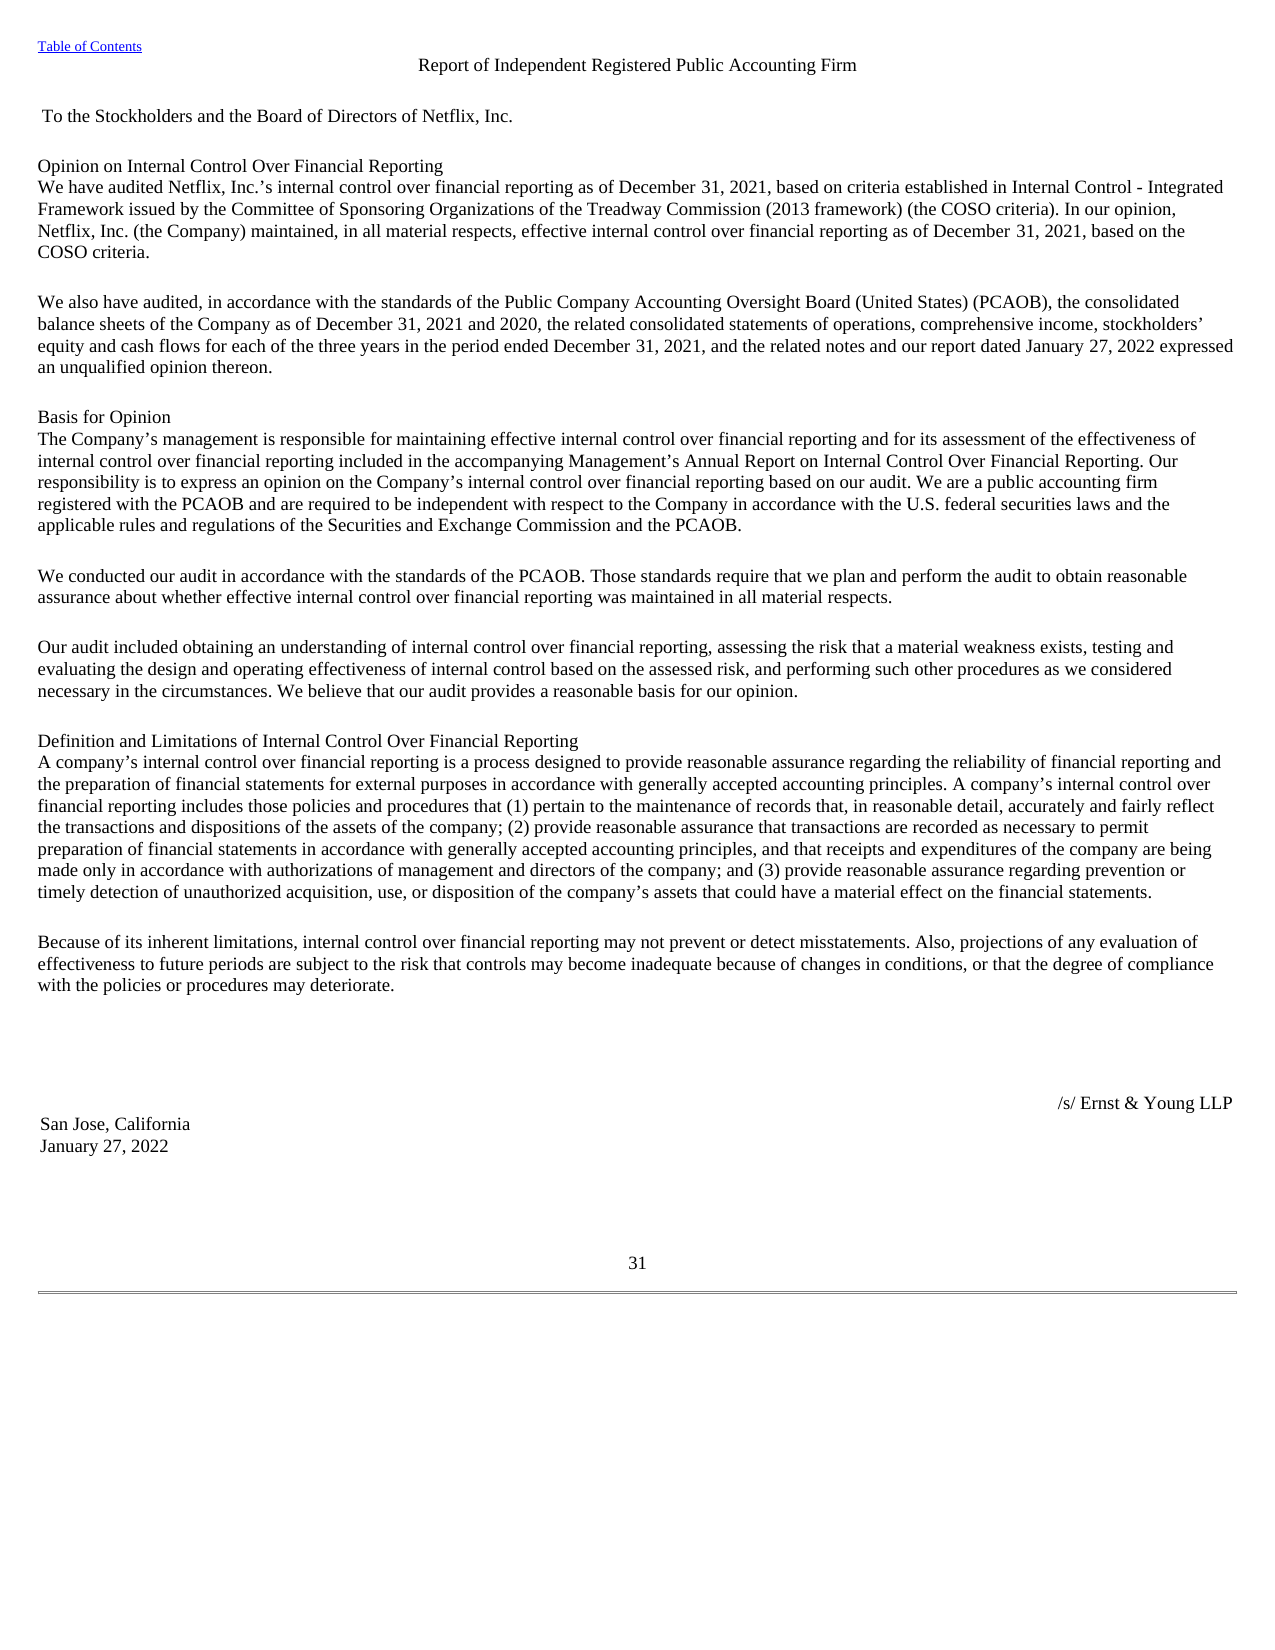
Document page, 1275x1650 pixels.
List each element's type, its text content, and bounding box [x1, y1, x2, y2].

text Opinion on Internal Control Over Financial Reporting [37, 155, 1237, 176]
text To the Stockholders and the Board of Directors of Netflix, Inc. [42, 104, 1237, 126]
text Definition and Limitations of Internal Control Over Financial Reporting [37, 730, 1237, 751]
text 31 [37, 1252, 1237, 1273]
text Basis for Opinion [37, 406, 1237, 428]
text A company’s internal control over financial reporting is a process designed to provide reasonable assurance regarding the reliability of financial reporting and the preparation of financial statements for external purposes in accordance with generally accepted accounting principles. A company’s internal control over financial reporting includes those policies and procedures that (1) pertain to the maintenance of records that, in reasonable detail, accurately and fairly reflect the transactions and dispositions of the assets of the company; (2) provide reasonable assurance that transactions are recorded as necessary to permit preparation of financial statements in accordance with generally accepted accounting principles, and that receipts and expenditures of the company are being made only in accordance with authorizations of management and directors of the company; and (3) provide reasonable assurance regarding prevention or timely detection of unauthorized acquisition, use, or disposition of the company’s assets that could have a material effect on the financial statements. [37, 751, 1237, 902]
text The Company’s management is responsible for maintaining effective internal control over financial reporting and for its assessment of the effectiveness of internal control over financial reporting included in the accompanying Management’s Annual Report on Internal Control Over Financial Reporting. Our responsibility is to express an opinion on the Company’s internal control over financial reporting based on our audit. We are a public accounting firm registered with the PCAOB and are required to be independent with respect to the Company in accordance with the U.S. federal securities laws and the applicable rules and regulations of the Securities and Exchange Commission and the PCAOB. [37, 428, 1237, 536]
text Report of Independent Registered Public Accounting Firm [37, 54, 1237, 76]
text We also have audited, in accordance with the standards of the Public Company Accounting Oversight Board (United States) (PCAOB), the consolidated balance sheets of the Company as of December 31, 2021 and 2020, the related consolidated statements of operations, comprehensive income, stockholders’ equity and cash flows for each of the three years in the period ended December 31, 2021, and the related notes and our report dated January 27, 2022 expressed an unqualified opinion thereon. [37, 291, 1237, 378]
text Our audit included obtaining an understanding of internal control over financial reporting, assessing the risk that a material weakness exists, testing and evaluating the design and operating effectiveness of internal control based on the assessed risk, and performing such other procedures as we considered necessary in the circumstances. We believe that our audit provides a reasonable basis for our opinion. [37, 636, 1237, 701]
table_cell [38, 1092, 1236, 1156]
text We conducted our audit in accordance with the standards of the PCAOB. Those standards require that we plan and perform the audit to obtain reasonable assurance about whether effective internal control over financial reporting was maintained in all material respects. [37, 564, 1237, 608]
text Because of its inherent limitations, internal control over financial reporting may not prevent or detect misstatements. Also, projections of any evaluation of effectiveness to future periods are subject to the risk that controls may become inadequate because of changes in conditions, or that the degree of compliance with the policies or procedures may deteriorate. [37, 931, 1237, 996]
text Table of Contents [37, 37, 1237, 54]
text We have audited Netflix, Inc.’s internal control over financial reporting as of December 31, 2021, based on criteria established in Internal Control - Integrated Framework issued by the Committee of Sponsoring Organizations of the Treadway Commission (2013 framework) (the COSO criteria). In our opinion, Netflix, Inc. (the Company) maintained, in all material respects, effective internal control over financial reporting as of December 31, 2021, based on the COSO criteria. [37, 176, 1237, 263]
